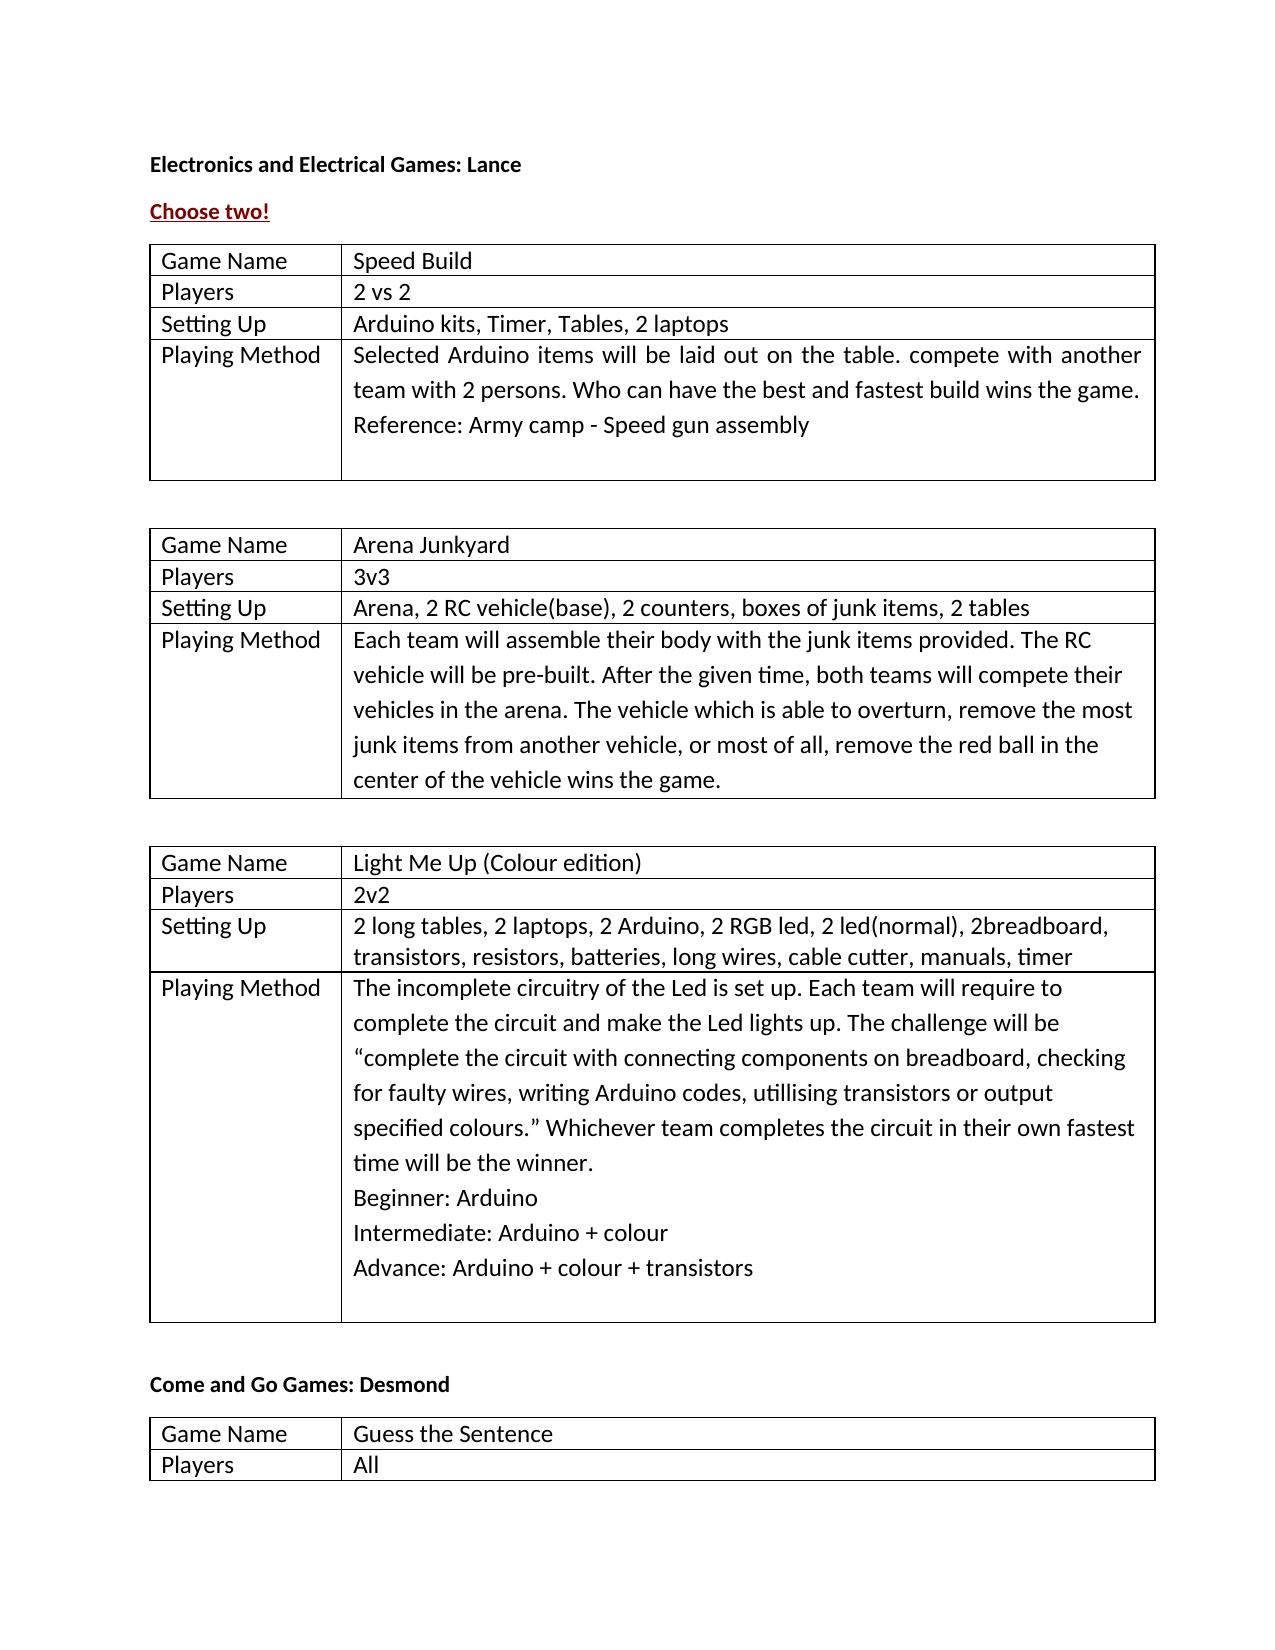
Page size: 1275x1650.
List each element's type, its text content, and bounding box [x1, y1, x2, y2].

table_cell Players [151, 879, 341, 909]
table_cell Playing Method [151, 973, 341, 1322]
table_cell 2v2 [342, 879, 1154, 909]
table_header Game Name [151, 847, 341, 878]
table_cell Playing Method [151, 340, 341, 480]
text Come and Go Games: Desmond [150, 1370, 1125, 1398]
table_cell Players [151, 1450, 341, 1480]
table_cell Setting Up [151, 308, 341, 338]
table_cell 2 vs 2 [342, 276, 1154, 307]
table_cell Each team will assemble their body with the junk items provided. The RC vehicle will be pre-built. After the given time, both teams will compete their vehicles in the arena. The vehicle which is able to overturn, remove the most junk items from another vehicle, or most of all, remove the red ball in the center of the vehicle wins the game. [342, 624, 1154, 798]
table_cell Players [151, 561, 341, 591]
table_cell Arena, 2 RC vehicle(base), 2 counters, boxes of junk items, 2 tables [342, 592, 1154, 623]
table_cell Players [151, 276, 341, 307]
table_cell Setting Up [151, 592, 341, 623]
table_header Game Name [151, 245, 341, 275]
table_cell Setting Up [151, 910, 341, 971]
table_cell 3v3 [342, 561, 1154, 591]
table_header Game Name [151, 529, 341, 560]
table_cell 2 long tables, 2 laptops, 2 Arduino, 2 RGB led, 2 led(normal), 2breadboard, transistors, resistors, batteries, long wires, cable cutter, manuals, timer [342, 910, 1154, 971]
table_cell Arduino kits, Timer, Tables, 2 laptops [342, 308, 1154, 338]
table_header Arena Junkyard [342, 529, 1154, 560]
table_header Speed Build [342, 245, 1154, 275]
text Electronics and Electrical Games: Lance [150, 150, 1125, 178]
table_cell Selected Arduino items will be laid out on the table. compete with another team with 2 persons. Who can have the best and fastest build wins the game. Reference: Army camp - Speed gun assembly [342, 340, 1154, 480]
table_header Light Me Up (Colour edition) [342, 847, 1154, 878]
table_header Game Name [151, 1418, 341, 1448]
text Choose two! [150, 197, 1125, 225]
table_cell The incomplete circuitry of the Led is set up. Each team will require to complete the circuit and make the Led lights up. The challenge will be “complete the circuit with connecting components on breadboard, checking for faulty wires, writing Arduino codes, utillising transistors or output specified colours.” Whichever team completes the circuit in their own fastest time will be the winner. Beginner: Arduino Intermediate: Arduino + colour Advance: Arduino + colour + transistors [342, 973, 1154, 1322]
table_cell Playing Method [151, 624, 341, 798]
table_cell All [342, 1450, 1154, 1480]
table_header Guess the Sentence [342, 1418, 1154, 1448]
